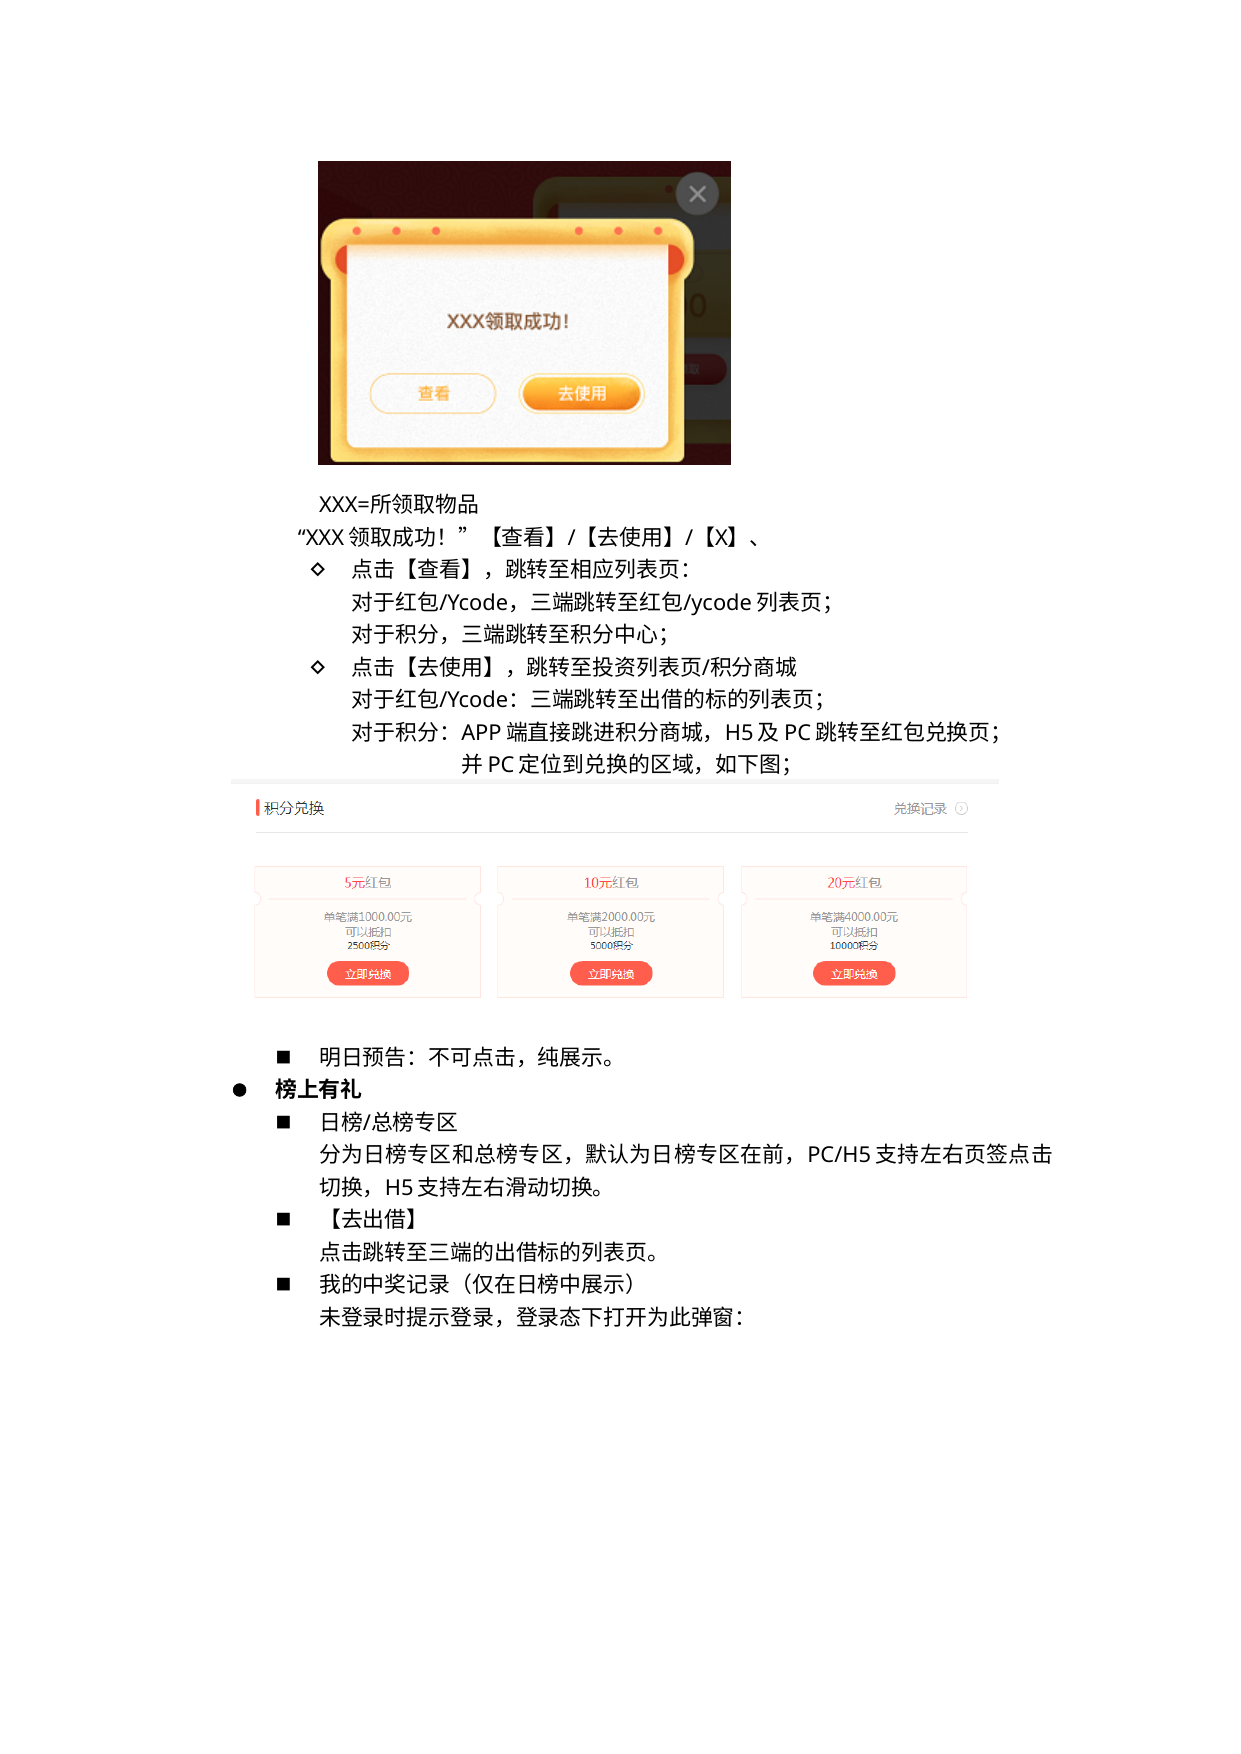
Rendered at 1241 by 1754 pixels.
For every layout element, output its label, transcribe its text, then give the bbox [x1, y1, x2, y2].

text “XXX领取成功！”【查看】/【去使用】/【X】、 [187, 519, 1053, 552]
list 明日预告：不可点击，纯展示。 [275, 1039, 1053, 1072]
text 并PC定位到兑换的区域，如下图； [187, 747, 1053, 779]
picture [318, 161, 731, 465]
text 对于红包/Ycode：三端跳转至出借的标的列表页； [187, 682, 1053, 714]
list 点击【查看】，跳转至相应列表页： [308, 552, 1053, 584]
list 我的中奖记录（仅在日榜中展示） [275, 1267, 1053, 1299]
picture [231, 779, 999, 1014]
list 点击【去使用】，跳转至投资列表页/积分商城 [308, 649, 1053, 682]
text 未登录时提示登录，登录态下打开为此弹窗： [319, 1299, 1053, 1332]
list 日榜/总榜专区 [275, 1104, 1053, 1137]
text 对于积分：APP端直接跳进积分商城，H5及PC跳转至红包兑换页； [187, 714, 1053, 747]
text 对于积分，三端跳转至积分中心； [187, 617, 1053, 649]
list 榜上有礼 [231, 1072, 1053, 1104]
text XXX=所领取物品 [319, 487, 1053, 519]
list 【去出借】 [275, 1202, 1053, 1234]
text 对于红包/Ycode，三端跳转至红包/ycode列表页； [187, 584, 1053, 617]
text 分为日榜专区和总榜专区，默认为日榜专区在前，PC/H5支持左右页签点击切换，H5支持左右滑动切换。 [319, 1137, 1053, 1202]
text 点击跳转至三端的出借标的列表页。 [319, 1234, 1053, 1267]
